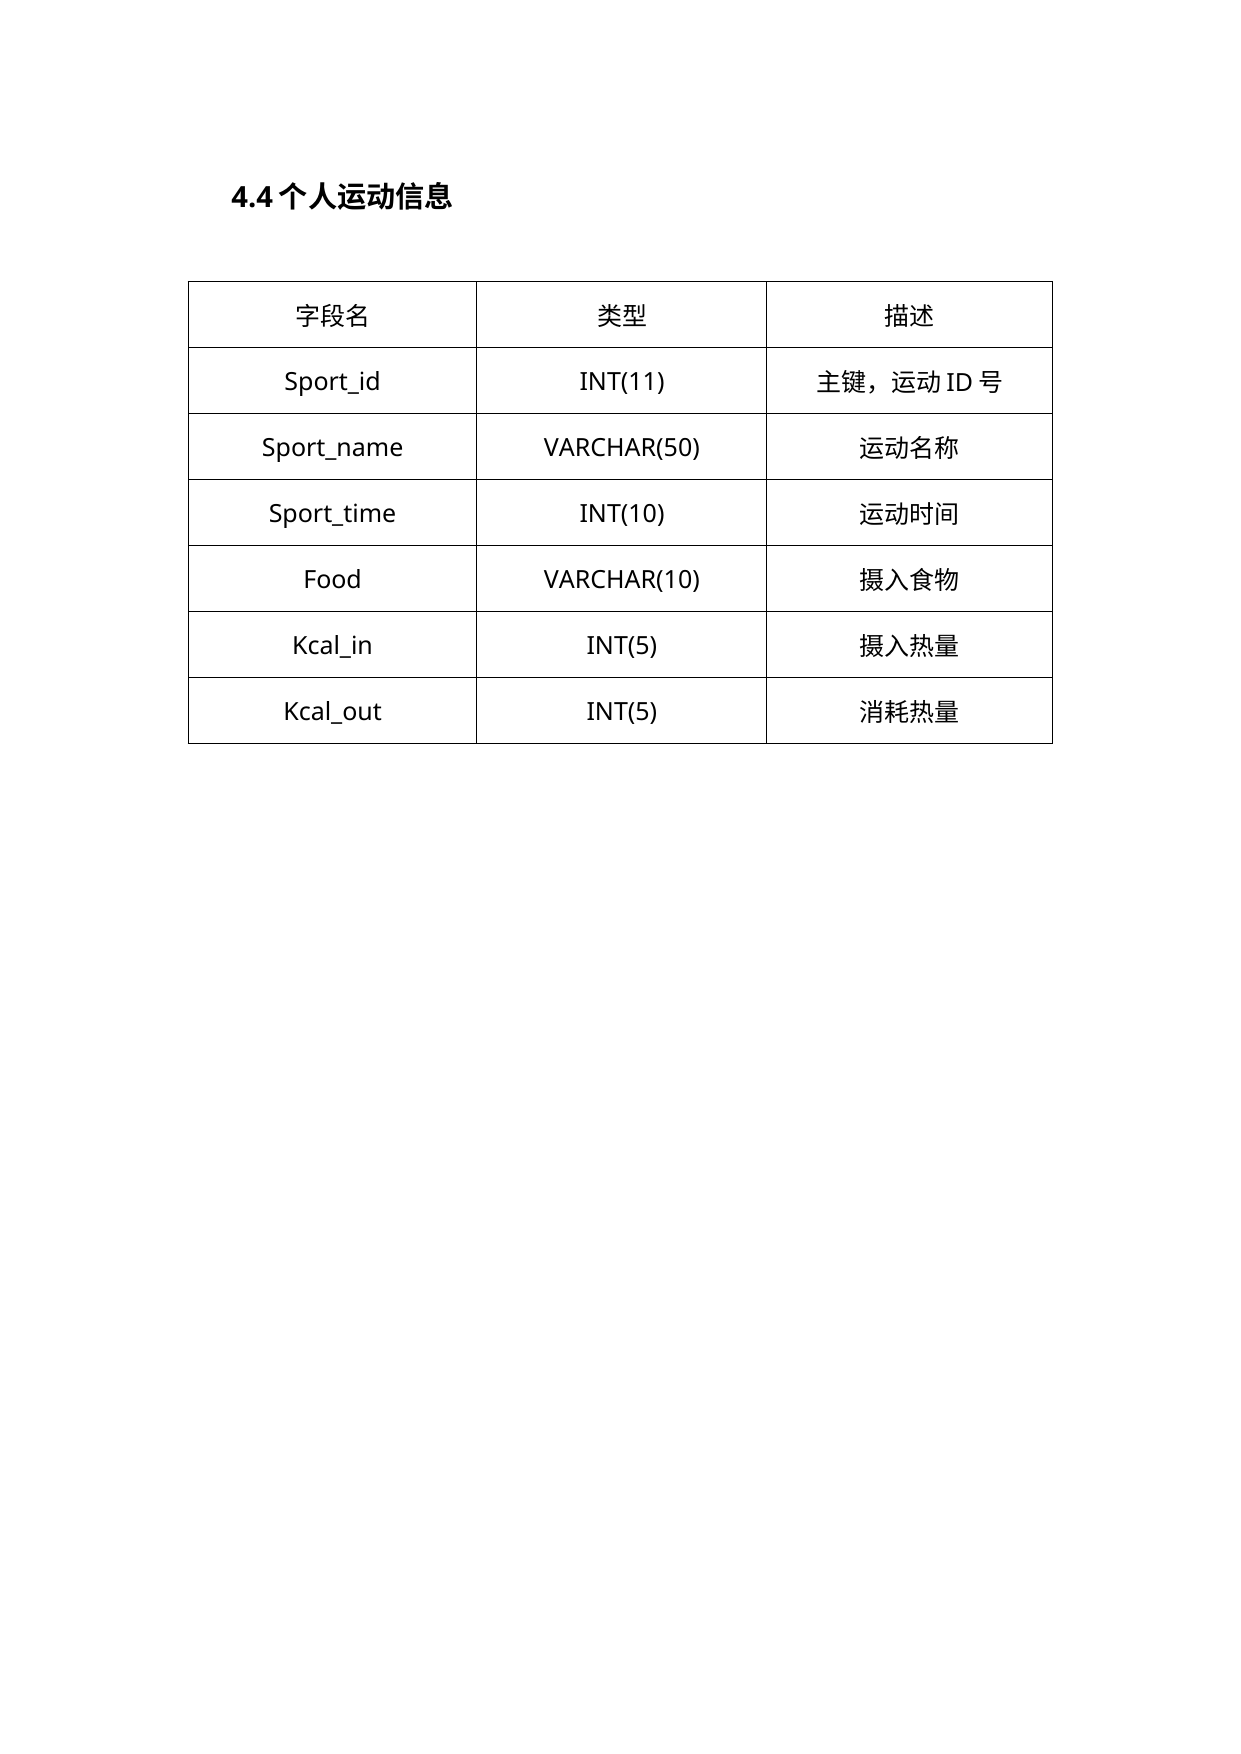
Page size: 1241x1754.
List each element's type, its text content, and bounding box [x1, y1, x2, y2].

table_cell INT(10) [477, 480, 766, 545]
table_header 描述 [767, 282, 1052, 347]
table_cell 主键，运动ID号 [767, 348, 1052, 413]
table_cell Sport_name [189, 414, 476, 479]
table_cell 摄入热量 [767, 612, 1052, 677]
table_cell INT(11) [477, 348, 766, 413]
table_cell 运动时间 [767, 480, 1052, 545]
table_cell Kcal_out [189, 678, 476, 743]
table_header 字段名 [189, 282, 476, 347]
table_cell 运动名称 [767, 414, 1052, 479]
table_cell Food [189, 546, 476, 611]
table_cell INT(5) [477, 612, 766, 677]
table_cell INT(5) [477, 678, 766, 743]
subtitle 4.4个人运动信息 [187, 162, 1053, 227]
table_header 类型 [477, 282, 766, 347]
table_cell VARCHAR(10) [477, 546, 766, 611]
table_cell Sport_id [189, 348, 476, 413]
table_cell Kcal_in [189, 612, 476, 677]
table_cell 摄入食物 [767, 546, 1052, 611]
table_cell Sport_time [189, 480, 476, 545]
table_cell 消耗热量 [767, 678, 1052, 743]
table_cell VARCHAR(50) [477, 414, 766, 479]
